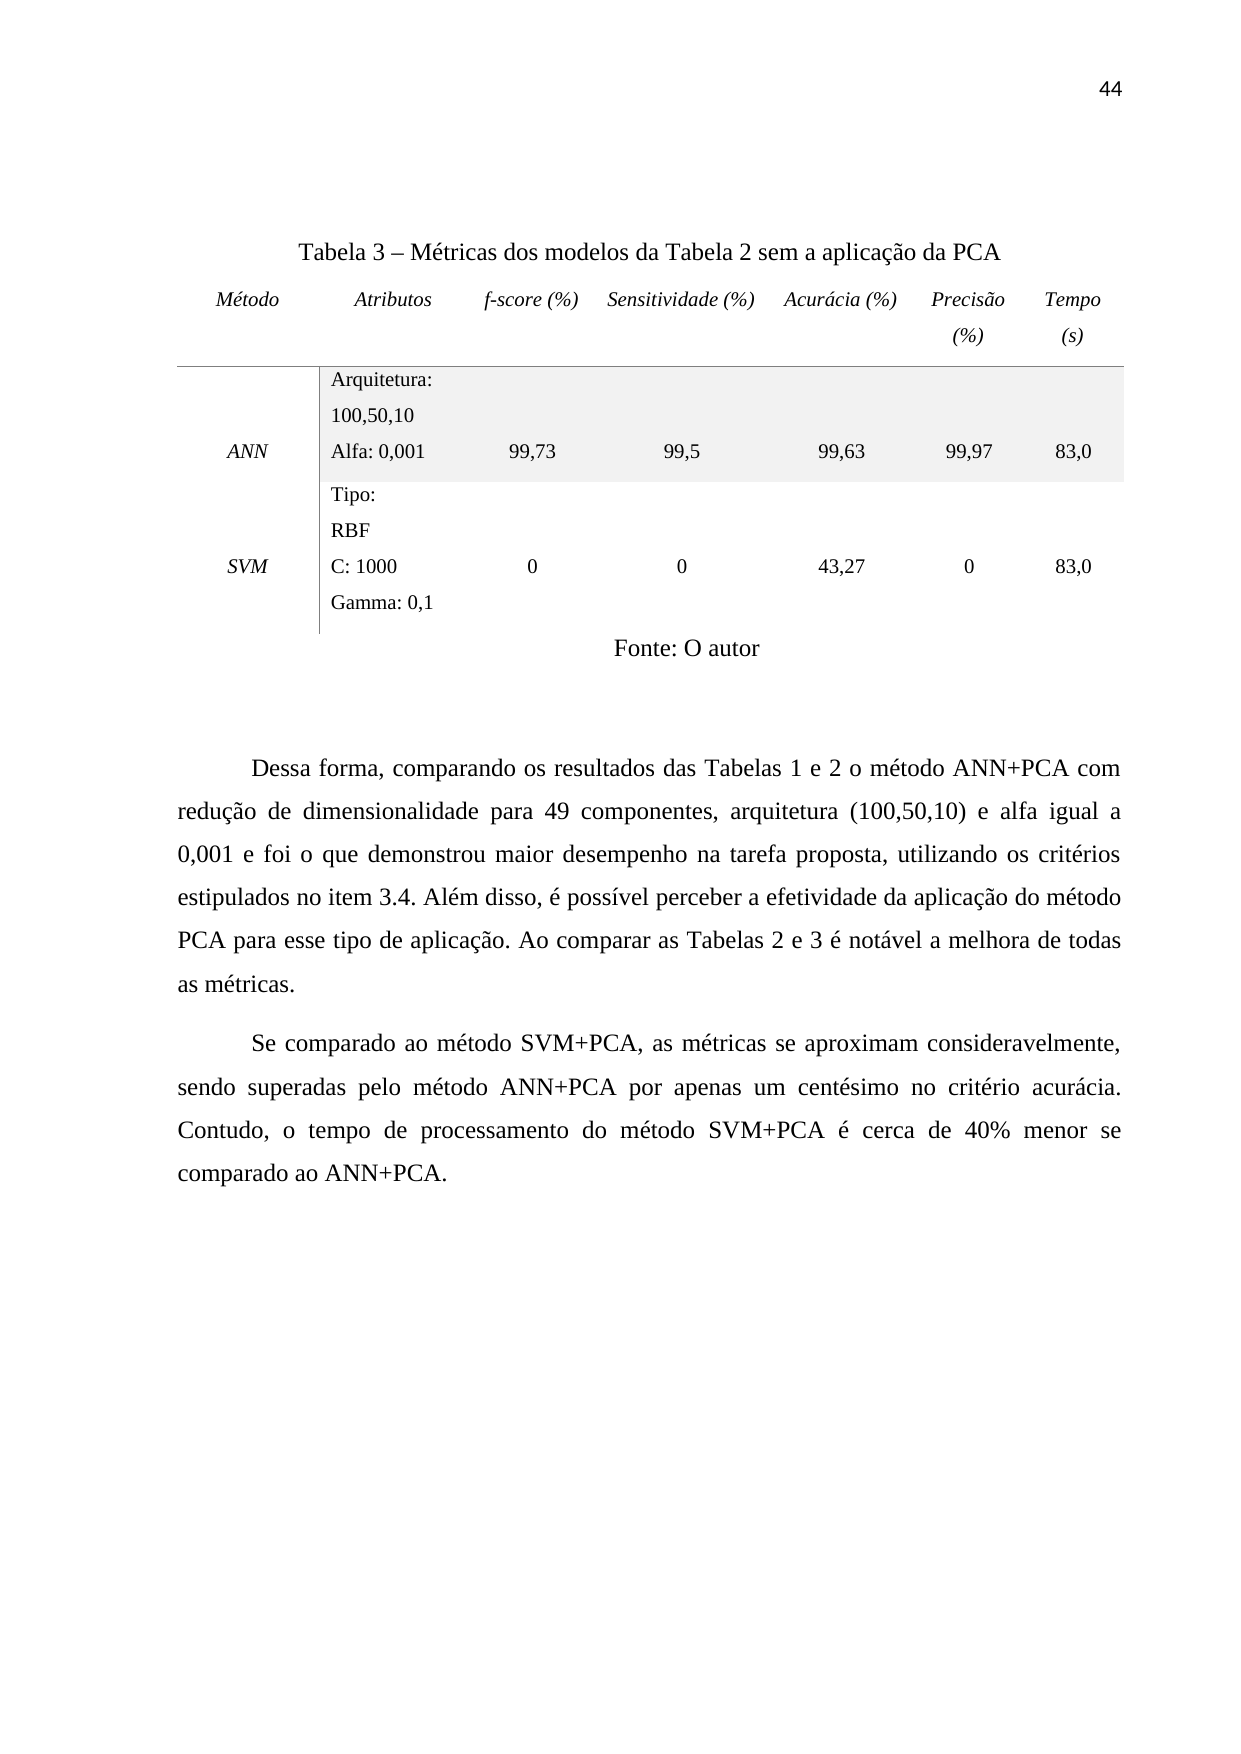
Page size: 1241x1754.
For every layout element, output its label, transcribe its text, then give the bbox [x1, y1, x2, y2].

table_cell 99,5 [596, 367, 768, 482]
table_cell 99,73 [469, 367, 596, 482]
table_cell 83,0 [1023, 367, 1124, 482]
text Se comparado ao método SVM+PCA, as métricas se aproximam consideravelmente, sendo superadas pelo método ANN+PCA por apenas um centésimo no critério acurácia. Contudo, o tempo de processamento do método SVM+PCA é cerca de 40% menor se comparado ao ANN+PCA. [177, 1028, 1122, 1187]
table_header Precisão (%) [915, 287, 1023, 366]
table_cell SVM [177, 482, 319, 633]
table_cell 43,27 [768, 482, 915, 633]
table_header f-score (%) [469, 287, 596, 366]
table_cell 83,0 [1023, 482, 1124, 633]
table_header Tempo (s) [1023, 287, 1124, 366]
table_header Método [177, 287, 319, 366]
table_cell ANN [177, 367, 319, 482]
text Fonte: O autor [177, 633, 1122, 662]
table_cell Arquitetura: 100,50,10 Alfa: 0,001 [320, 367, 469, 482]
table_cell 99,97 [915, 367, 1023, 482]
table_cell Tipo: RBF C: 1000 Gamma: 0,1 [320, 482, 469, 633]
text Tabela 3 – Métricas dos modelos da Tabela 2 sem a aplicação da PCA [177, 237, 1122, 266]
table_cell 0 [915, 482, 1023, 633]
table_header Sensitividade (%) [596, 287, 768, 366]
table_cell 0 [469, 482, 596, 633]
text Dessa forma, comparando os resultados das Tabelas 1 e 2 o método ANN+PCA com redução de dimensionalidade para 49 componentes, arquitetura (100,50,10) e alfa igual a 0,001 e foi o que demonstrou maior desempenho na tarefa proposta, utilizando os critérios estipulados no item 3.4. Além disso, é possível perceber a efetividade da aplicação do método PCA para esse tipo de aplicação. Ao comparar as Tabelas 2 e 3 é notável a melhora de todas as métricas. [177, 753, 1122, 997]
table_cell 0 [596, 482, 768, 633]
table_cell 99,63 [768, 367, 915, 482]
table_header Acurácia (%) [768, 287, 915, 366]
table_header Atributos [319, 287, 469, 366]
